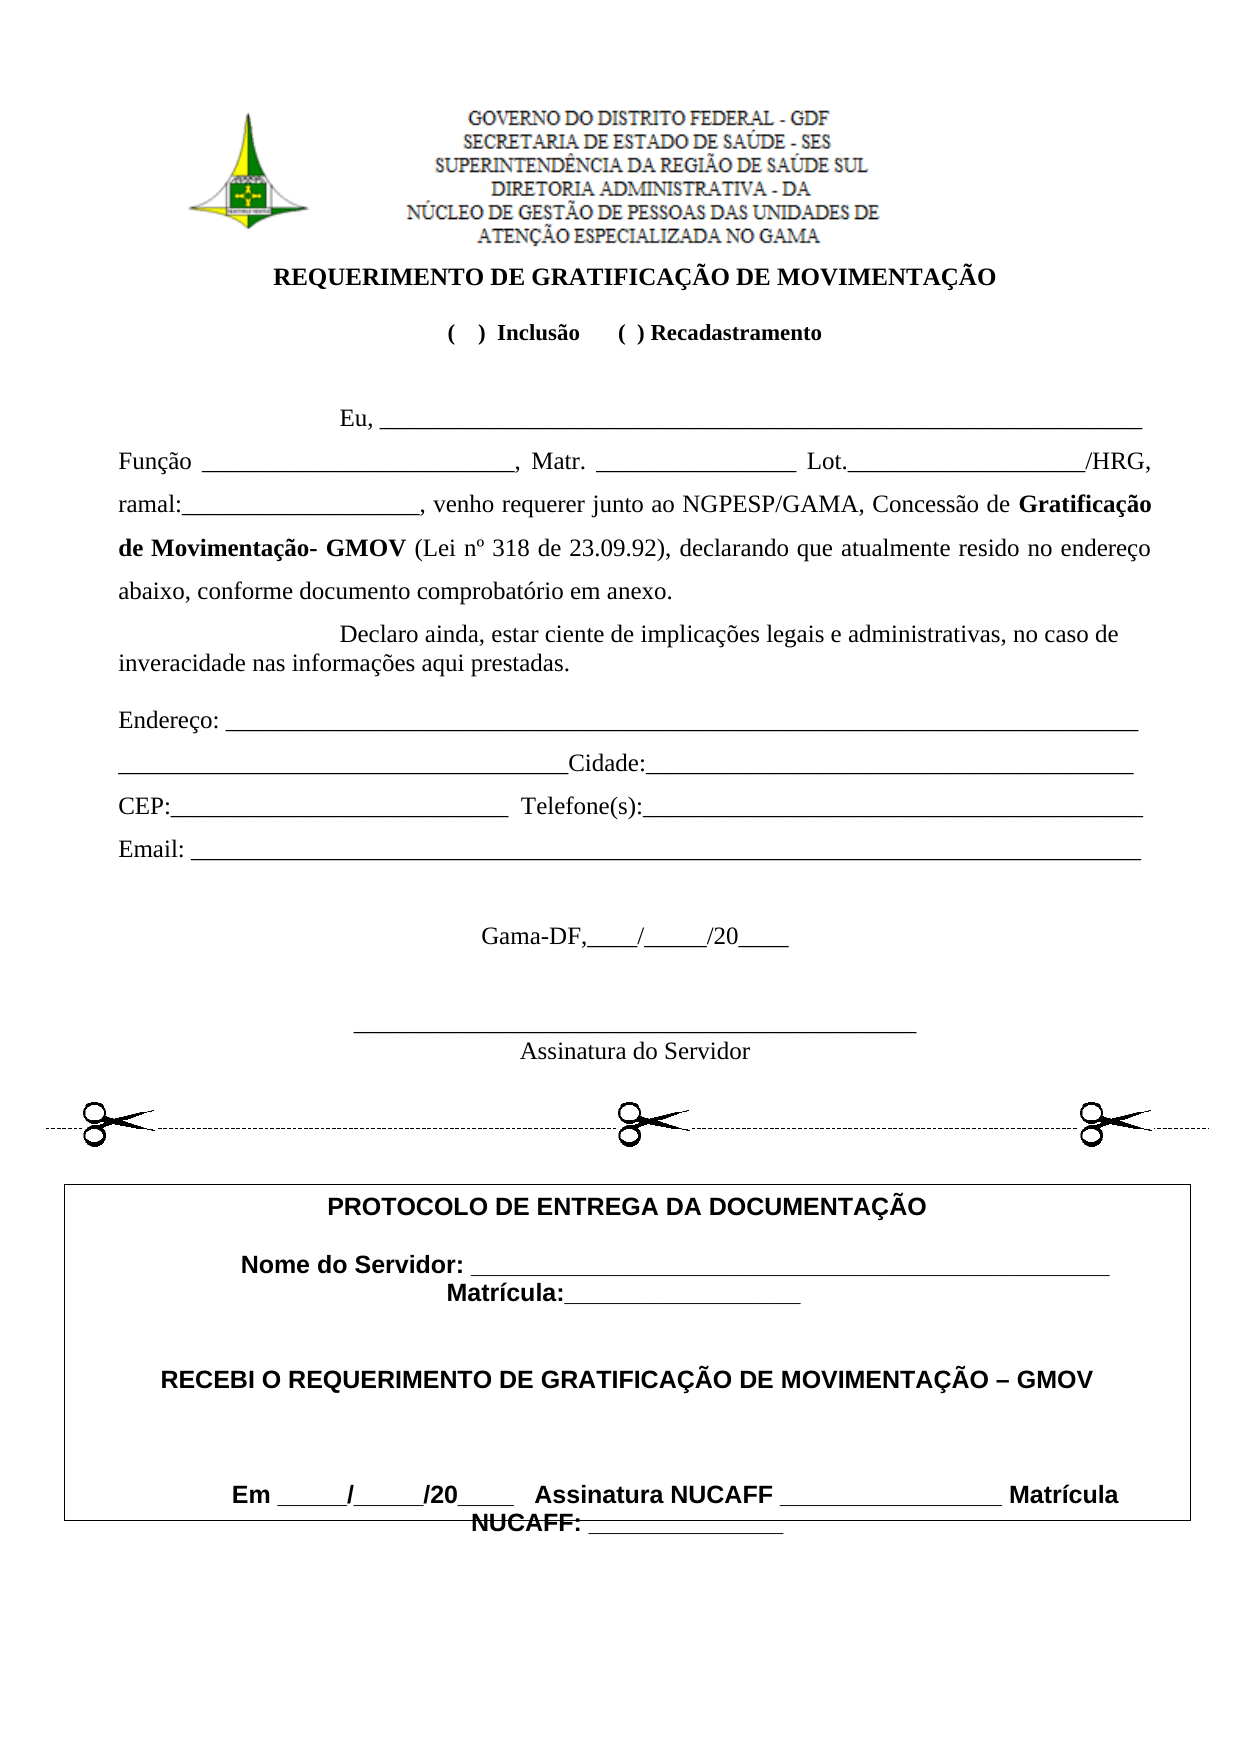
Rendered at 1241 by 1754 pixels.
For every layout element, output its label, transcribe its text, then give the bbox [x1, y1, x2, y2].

text Função _________________________, Matr. ________________ Lot.___________________/HRG, ramal:___________________, venho requerer junto ao NGPESP/GAMA, Concessão de Gratificação de Movimentação- GMOV (Lei nº 318 de 23.09.92), declarando que atualmente resido no endereço abaixo, conforme documento comprobatório em anexo. [118, 446, 1152, 604]
text ____________________________________Cidade:_______________________________________ [118, 748, 1152, 777]
text _____________________________________________ [118, 1007, 1152, 1036]
picture [165, 97, 1105, 262]
text CEP:___________________________ Telefone(s):________________________________________ [118, 791, 1152, 820]
subtitle Assinatura do Servidor [118, 1036, 1152, 1064]
text ( ) Inclusão ( ) Recadastramento [118, 319, 1152, 346]
text Eu, _____________________________________________________________ [118, 403, 1152, 432]
picture [1079, 1100, 1154, 1152]
picture [617, 1100, 692, 1152]
text Endereço: _________________________________________________________________________ [118, 705, 1152, 734]
text Declaro ainda, estar ciente de implicações legais e administrativas, no caso de inveracidade nas informações aqui prestadas. [118, 619, 1152, 676]
subtitle Gama-DF,____/_____/20____ [118, 921, 1152, 949]
picture [82, 1100, 157, 1152]
text Email: ____________________________________________________________________________ [118, 834, 1152, 863]
